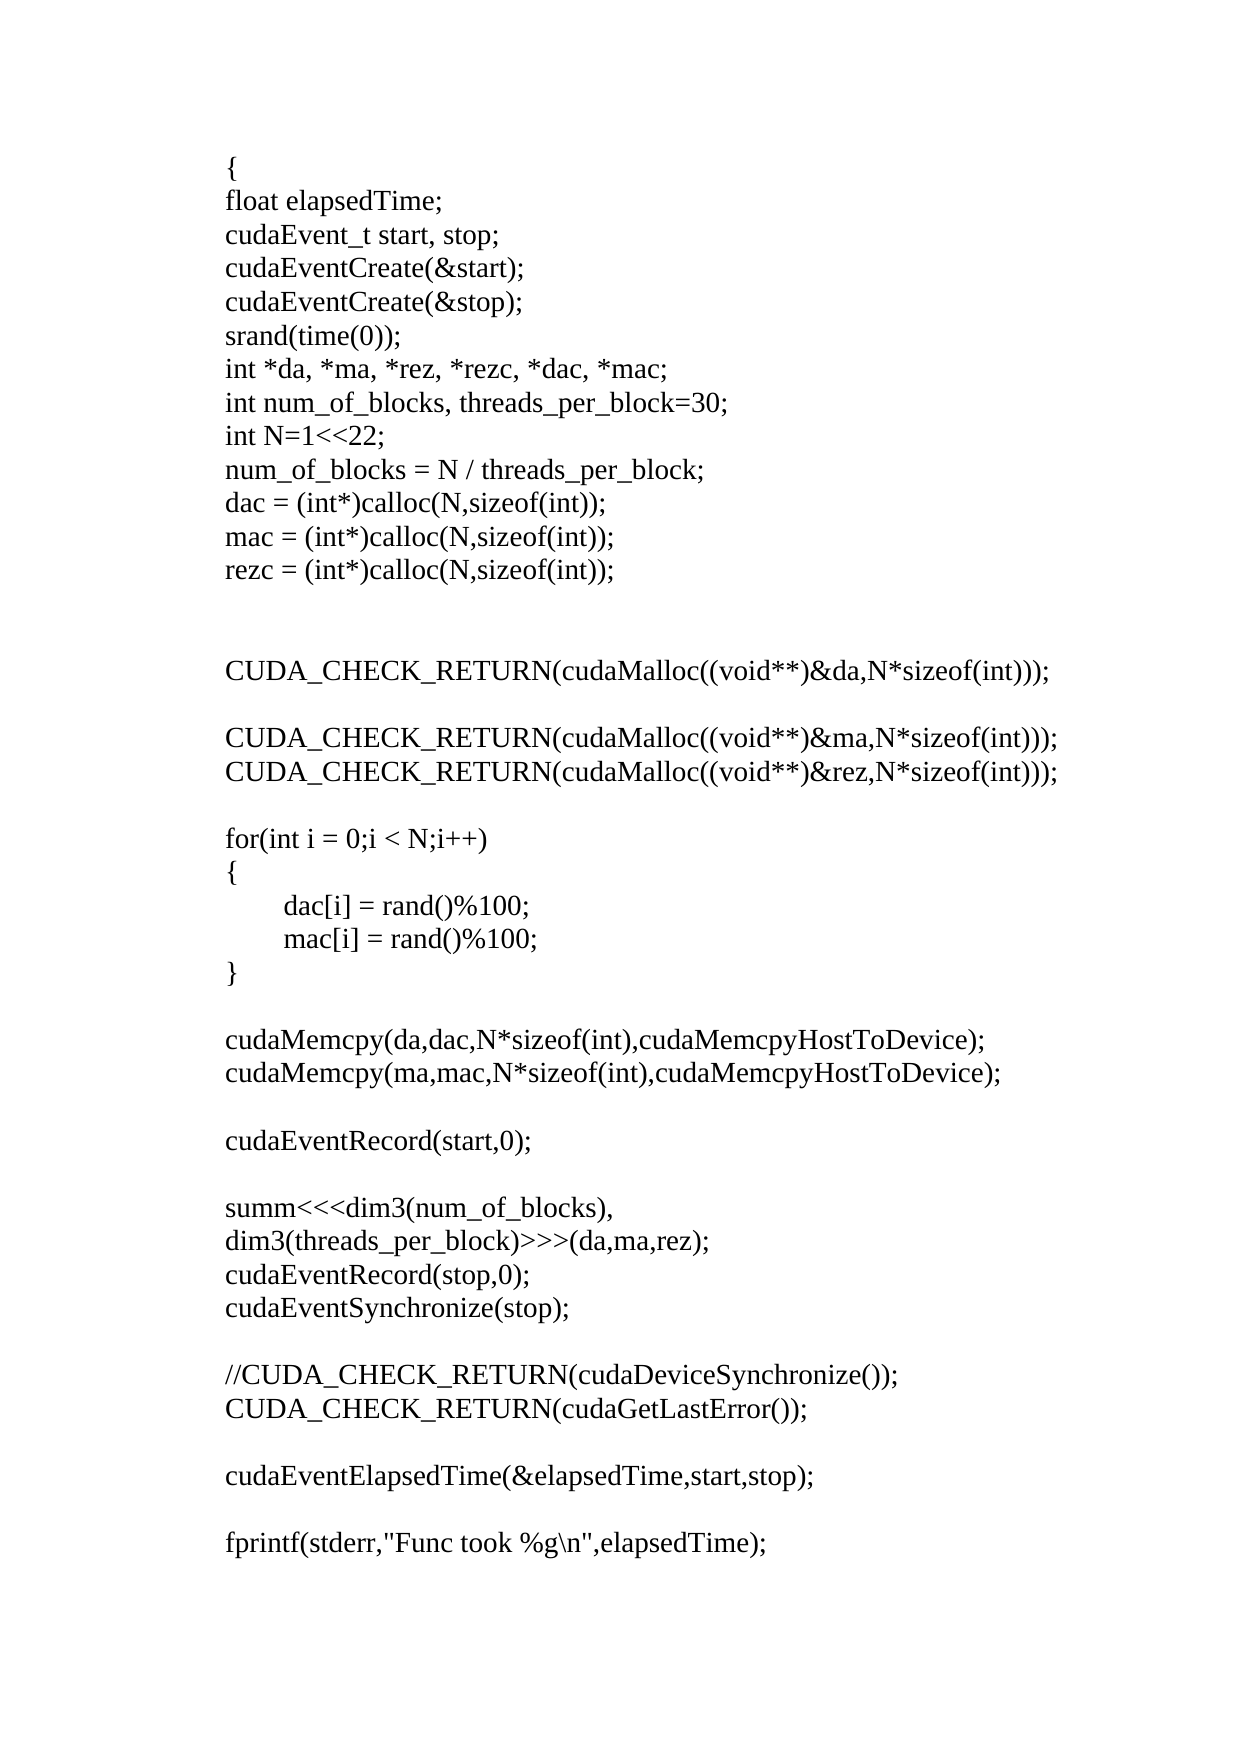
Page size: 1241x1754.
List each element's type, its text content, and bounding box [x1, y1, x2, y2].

list mac = (int*)calloc(N,sizeof(int)); [225, 519, 1090, 552]
list int *da, *ma, *rez, *rezc, *dac, *mac; [225, 351, 1090, 385]
list int N=1<<22; [225, 418, 1090, 452]
list { [225, 854, 1090, 888]
list cudaEventSynchronize(stop); [225, 1290, 1090, 1324]
list //CUDA_CHECK_RETURN(cudaDeviceSynchronize()); [225, 1357, 1090, 1391]
list CUDA_CHECK_RETURN(cudaMalloc((void**)&ma,N*sizeof(int))); [225, 720, 1090, 754]
list cudaMemcpy(ma,mac,N*sizeof(int),cudaMemcpyHostToDevice); [225, 1056, 1090, 1089]
list } [225, 955, 1090, 988]
list rezc = (int*)calloc(N,sizeof(int)); [225, 552, 1090, 586]
list CUDA_CHECK_RETURN(cudaMalloc((void**)&da,N*sizeof(int))); [225, 653, 1090, 687]
list fprintf(stderr,"Func took %g\n",elapsedTime); [225, 1525, 1090, 1559]
list cudaEventElapsedTime(&elapsedTime,start,stop); [225, 1458, 1090, 1492]
list cudaEventRecord(stop,0); [225, 1257, 1090, 1290]
list for(int i = 0;i < N;i++) [225, 821, 1090, 854]
list srand(time(0)); [225, 318, 1090, 351]
list cudaEventRecord(start,0); [225, 1123, 1090, 1156]
list dac = (int*)calloc(N,sizeof(int)); [225, 485, 1090, 519]
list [225, 150, 1090, 318]
list cudaMemcpy(da,dac,N*sizeof(int),cudaMemcpyHostToDevice); [225, 1022, 1090, 1056]
list CUDA_CHECK_RETURN(cudaGetLastError()); [225, 1391, 1090, 1424]
list dim3(threads_per_block)>>>(da,ma,rez); [225, 1223, 1090, 1257]
list num_of_blocks = N / threads_per_block; [225, 452, 1090, 485]
list mac[i] = rand()%100; [225, 921, 1090, 955]
list summ<<<dim3(num_of_blocks), [225, 1190, 1090, 1223]
list CUDA_CHECK_RETURN(cudaMalloc((void**)&rez,N*sizeof(int))); [225, 754, 1090, 787]
list int num_of_blocks, threads_per_block=30; [225, 385, 1090, 418]
list dac[i] = rand()%100; [225, 888, 1090, 921]
